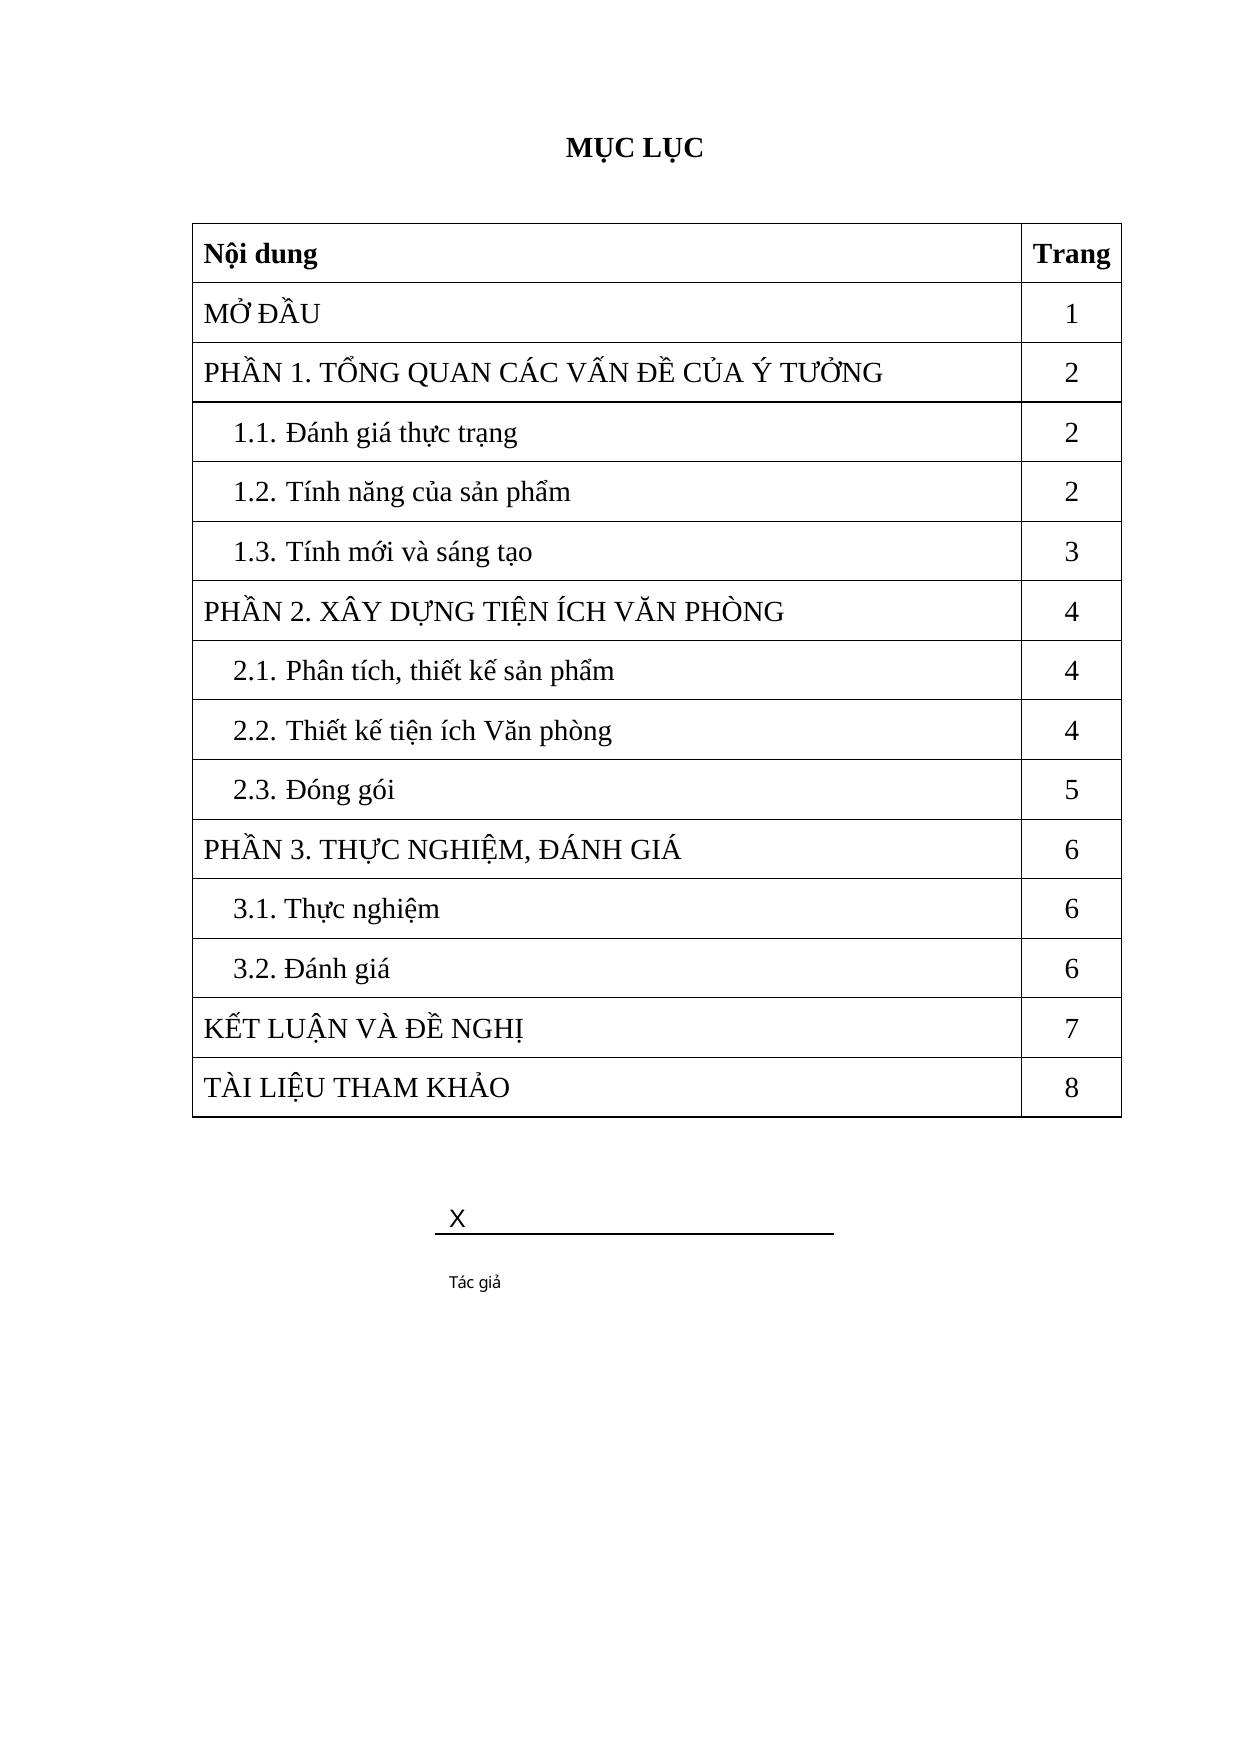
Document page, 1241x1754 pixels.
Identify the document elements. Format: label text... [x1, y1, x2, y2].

table_cell MỞ ĐẦU [193, 283, 1021, 342]
table_cell Thiết kế tiện ích Văn phòng [193, 700, 1021, 759]
table_cell 4 [1022, 641, 1121, 699]
table_cell Tính mới và sáng tạo [193, 522, 1021, 580]
table_cell 1 [1022, 283, 1121, 342]
table_cell 5 [1022, 760, 1121, 818]
table_cell 2 [1022, 403, 1121, 461]
table_cell Đóng gói [193, 760, 1021, 818]
table_cell 4 [1022, 700, 1121, 759]
table_cell PHẦN 2. XÂY DỰNG TIỆN ÍCH VĂN PHÒNG [193, 581, 1021, 640]
table_cell 4 [1022, 581, 1121, 640]
table_cell Phân tích, thiết kế sản phẩm [193, 641, 1021, 699]
table_cell 3.1. Thực nghiệm [193, 879, 1021, 938]
table_cell 6 [1022, 879, 1121, 938]
table_cell 8 [1022, 1058, 1121, 1116]
table_cell 3.2. Đánh giá [193, 939, 1021, 997]
table_header Trang [1022, 224, 1121, 282]
table_cell 7 [1022, 998, 1121, 1057]
table_cell KẾT LUẬN VÀ ĐỀ NGHỊ [193, 998, 1021, 1057]
table_cell PHẦN 3. THỰC NGHIỆM, ĐÁNH GIÁ [193, 820, 1021, 878]
table_header Nội dung [193, 224, 1021, 282]
table_cell TÀI LIỆU THAM KHẢO [193, 1058, 1021, 1116]
table_cell 2 [1022, 462, 1121, 521]
table_cell 6 [1022, 820, 1121, 878]
table_cell Đánh giá thực trạng [193, 403, 1021, 461]
table_cell PHẦN 1. TỔNG QUAN CÁC VẤN ĐỀ CỦA Ý TƯỞNG [193, 343, 1021, 401]
table_cell Tính năng của sản phẩm [193, 462, 1021, 521]
list MỤC LỤC [148, 131, 1122, 164]
table_cell 2 [1022, 343, 1121, 401]
table_cell 6 [1022, 939, 1121, 997]
table_cell 3 [1022, 522, 1121, 580]
